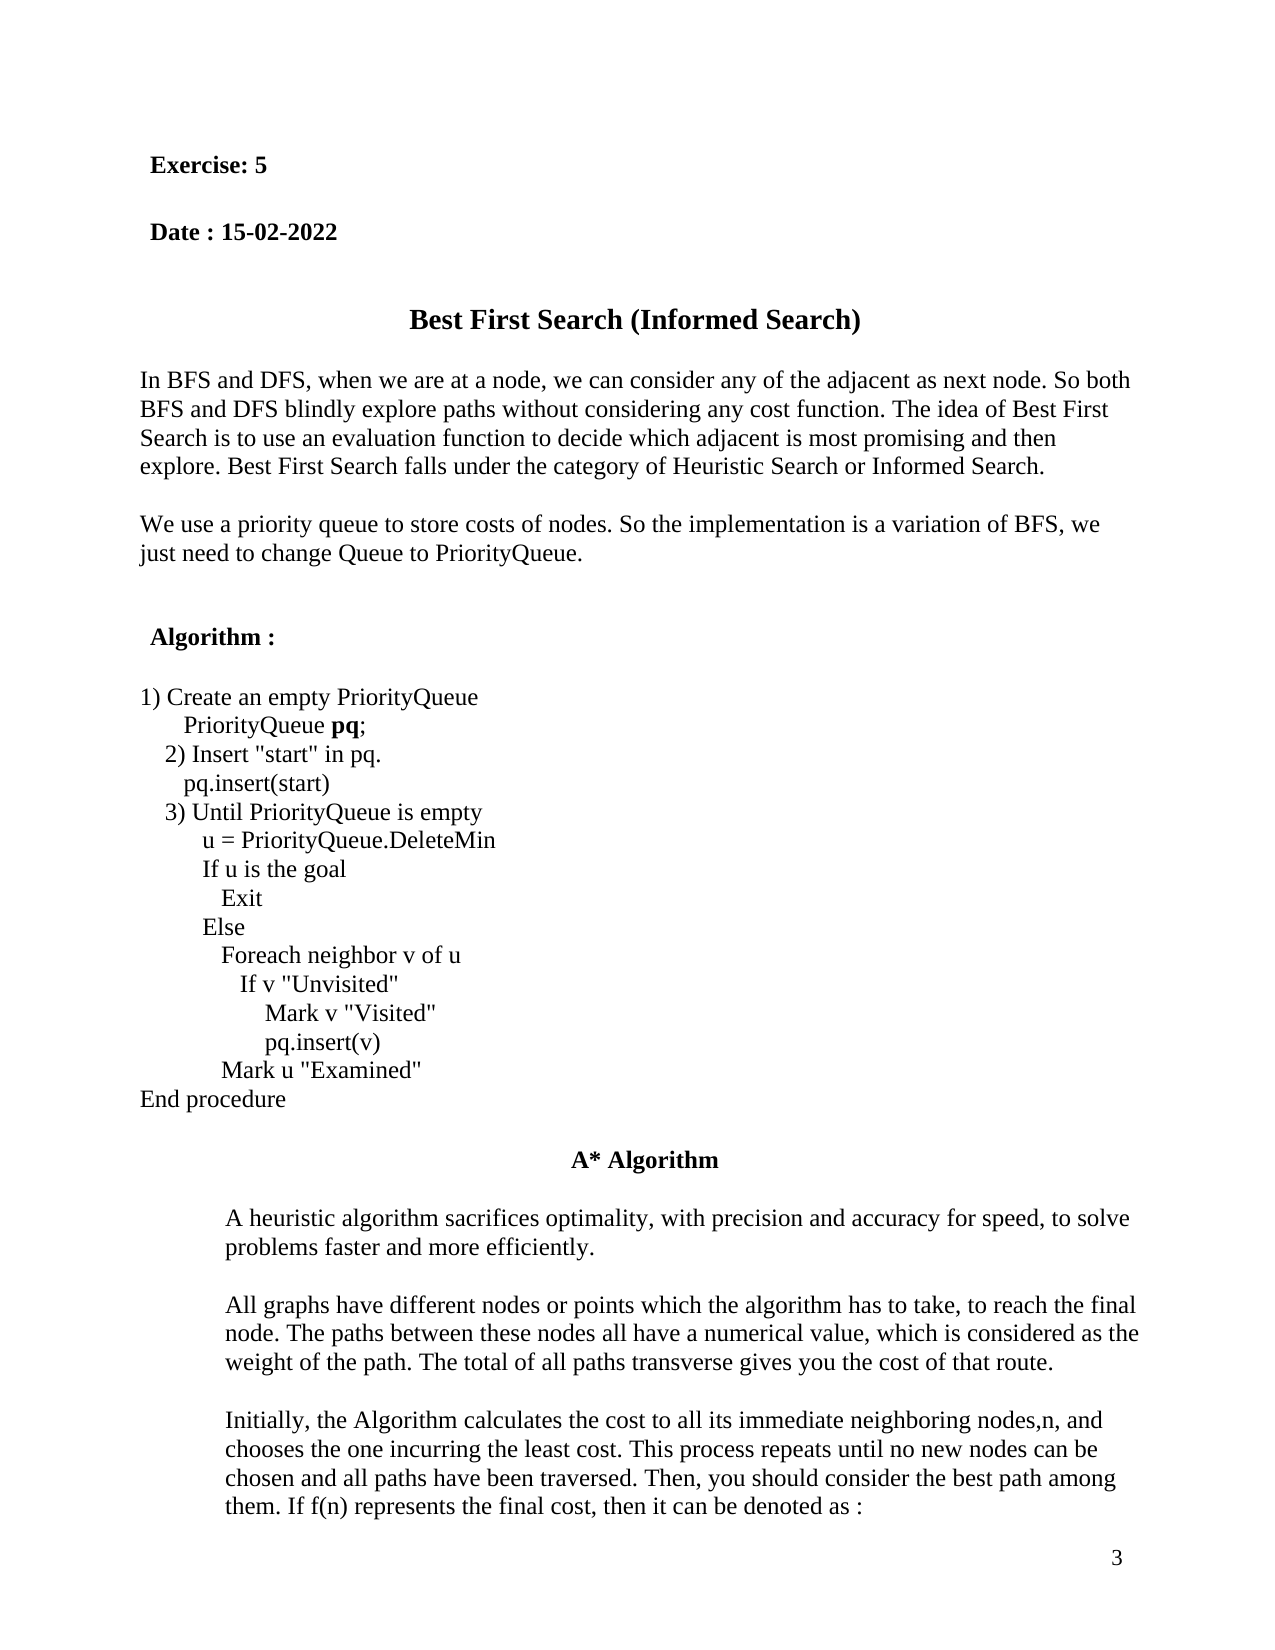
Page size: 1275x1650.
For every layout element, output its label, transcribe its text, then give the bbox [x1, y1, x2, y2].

text 3) Until PriorityQueue is empty [139, 797, 1139, 826]
text PriorityQueue pq; [139, 711, 1139, 739]
text u = PriorityQueue.DeleteMin [139, 826, 1139, 854]
subtitle A* Algorithm [150, 1145, 1139, 1174]
text Else [139, 912, 1139, 941]
text In BFS and DFS, when we are at a node, we can consider any of the adjacent as next node. So both BFS and DFS blindly explore paths without considering any cost function. The idea of Best First Search is to use an evaluation function to decide which adjacent is most promising and then explore. Best First Search falls under the category of Heuristic Search or Informed Search. [139, 365, 1139, 480]
text Mark u "Examined" [139, 1056, 1139, 1084]
text All graphs have different nodes or points which the algorithm has to take, to reach the final node. The paths between these nodes all have a numerical value, which is considered as the weight of the path. The total of all paths transverse gives you the cost of that route. [225, 1290, 1139, 1376]
text 2) Insert "start" in pq. [139, 739, 1139, 768]
text pq.insert(v) [139, 1027, 1139, 1056]
text If u is the goal [139, 854, 1139, 883]
subtitle Best First Search (Informed Search) [250, 302, 1021, 336]
text 1) Create an empty PriorityQueue [139, 682, 1139, 711]
subtitle Algorithm : [150, 622, 1139, 651]
text Foreach neighbor v of u [139, 941, 1139, 969]
text Date : 15-02-2022 [150, 217, 342, 246]
text End procedure [139, 1084, 1139, 1113]
text pq.insert(start) [139, 768, 1139, 797]
text Initially, the Algorithm calculates the cost to all its immediate neighboring nodes,n, and chooses the one incurring the least cost. This process repeats until no new nodes can be chosen and all paths have been traversed. Then, you should consider the best path among them. If f(n) represents the final cost, then it can be denoted as : [225, 1405, 1139, 1520]
subtitle Exercise: 5 [150, 150, 1139, 179]
text We use a priority queue to store costs of nodes. So the implementation is a variation of BFS, we just need to change Queue to PriorityQueue. [139, 509, 1139, 567]
text A heuristic algorithm sacrifices optimality, with precision and accuracy for speed, to solve problems faster and more efficiently. [225, 1203, 1139, 1261]
text If v "Unvisited" [139, 969, 1139, 998]
text Mark v "Visited" [139, 998, 1139, 1027]
text Exit [139, 883, 1139, 912]
